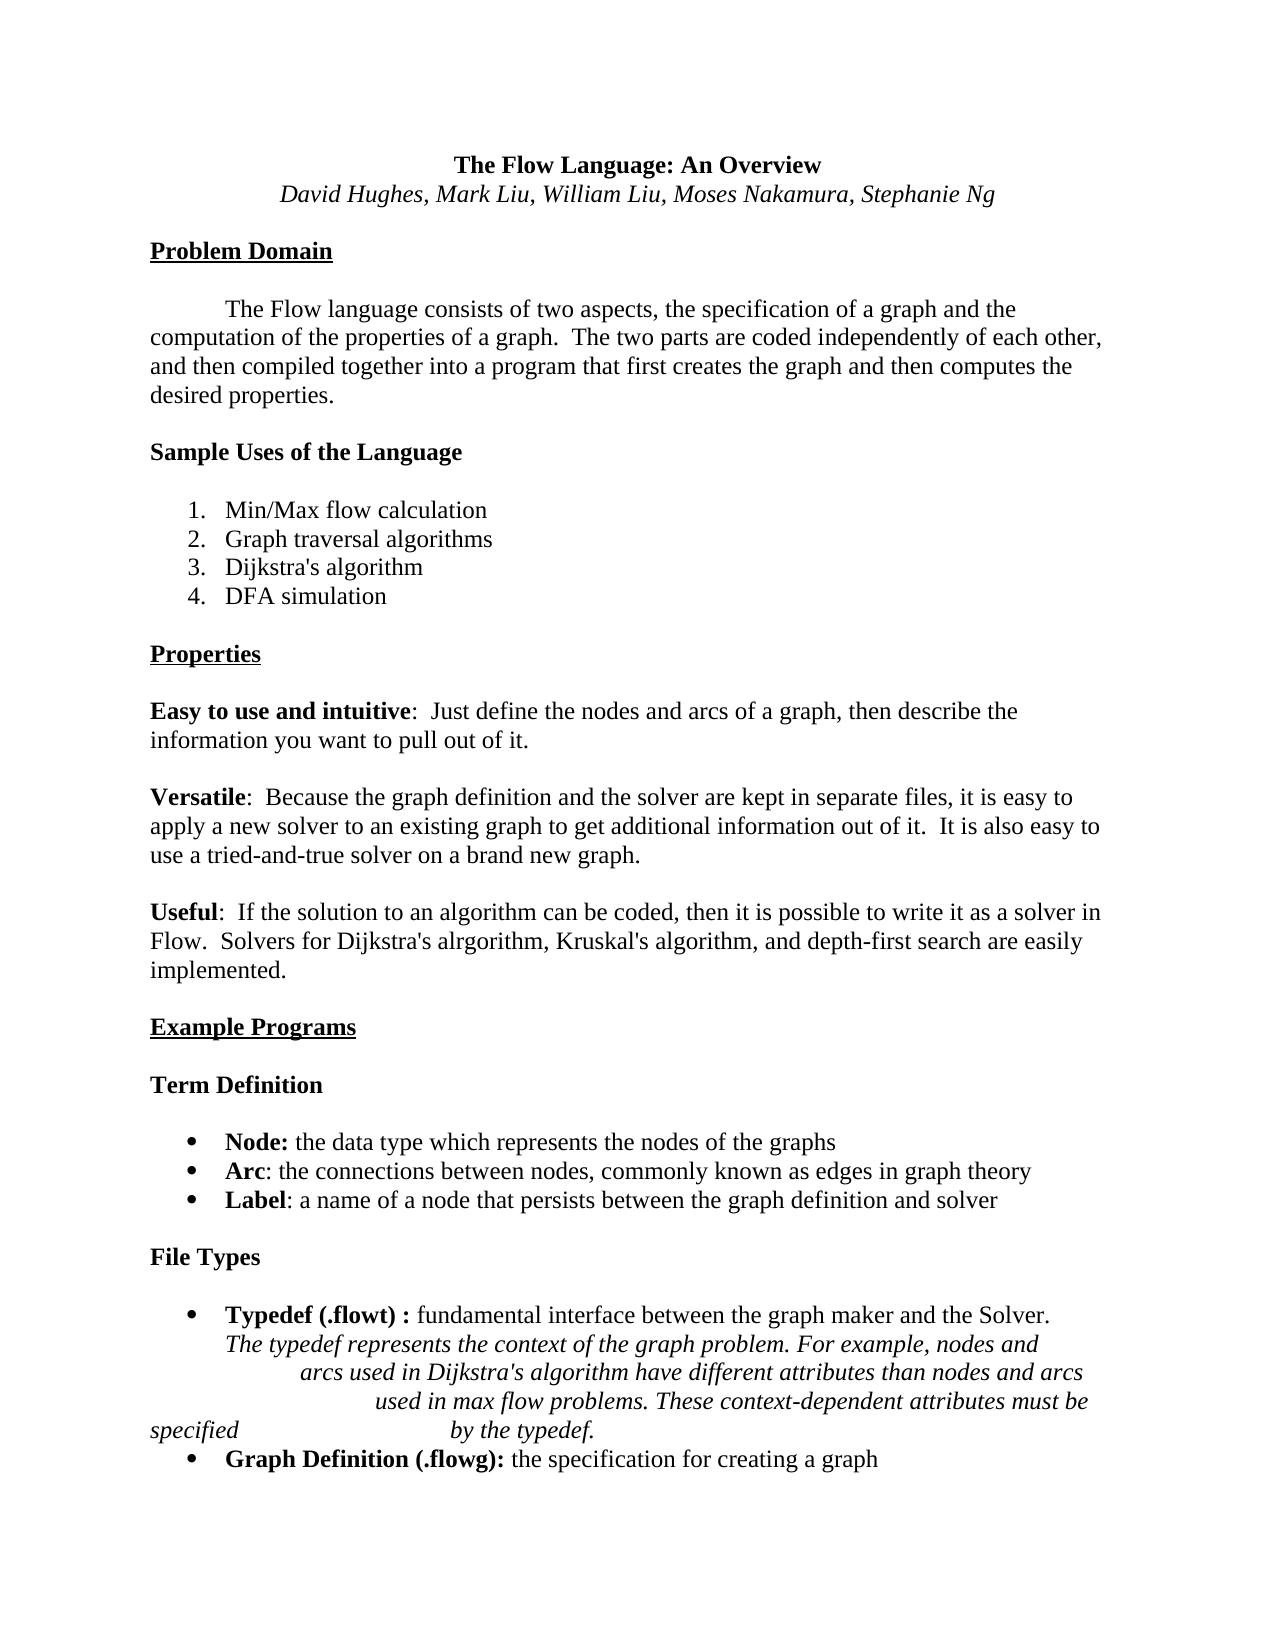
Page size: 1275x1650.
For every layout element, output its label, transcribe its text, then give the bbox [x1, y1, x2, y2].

text Useful: If the solution to an algorithm can be coded, then it is possible to write it as a solver in Flow. Solvers for Dijkstra's alrgorithm, Kruskal's algorithm, and depth-first search are easily implemented. [150, 897, 1125, 984]
list Node: the data type which represents the nodes of the graphs [187, 1127, 1125, 1156]
text The typedef represents the context of the graph problem. For example, nodes and arcs used in Dijkstra's algorithm have different attributes than nodes and arcs used in max flow problems. These context-dependent attributes must be specified by the typedef. [150, 1329, 1125, 1444]
text Problem Domain [150, 236, 1125, 265]
list Graph traversal algorithms [187, 524, 1125, 552]
text David Hughes, Mark Liu, William Liu, Moses Nakamura, Stephanie Ng [150, 179, 1125, 207]
list Arc: the connections between nodes, commonly known as edges in graph theory [187, 1156, 1125, 1185]
text File Types [150, 1242, 1125, 1271]
text Example Programs [150, 1012, 1125, 1041]
list Label: a name of a node that persists between the graph definition and solver [187, 1185, 1125, 1214]
list Typedef (.flowt) : fundamental interface between the graph maker and the Solver. [187, 1300, 1125, 1329]
list Min/Max flow calculation [187, 495, 1125, 524]
list Dijkstra's algorithm [187, 552, 1125, 581]
text The Flow language consists of two aspects, the specification of a graph and the computation of the properties of a graph. The two parts are coded independently of each other, and then compiled together into a program that first creates the graph and then computes the desired properties. [150, 294, 1125, 409]
text Easy to use and intuitive: Just define the nodes and arcs of a graph, then describe the information you want to pull out of it. [150, 696, 1125, 754]
list Graph Definition (.flowg): the specification for creating a graph [187, 1444, 1125, 1472]
text Versatile: Because the graph definition and the solver are kept in separate files, it is easy to apply a new solver to an existing graph to get additional information out of it. It is also easy to use a tried-and-true solver on a brand new graph. [150, 754, 1125, 869]
text Properties [150, 639, 1125, 667]
list DFA simulation [187, 581, 1125, 610]
text The Flow Language: An Overview [150, 150, 1125, 179]
text Term Definition [150, 1070, 1125, 1099]
text Sample Uses of the Language [150, 437, 1125, 466]
